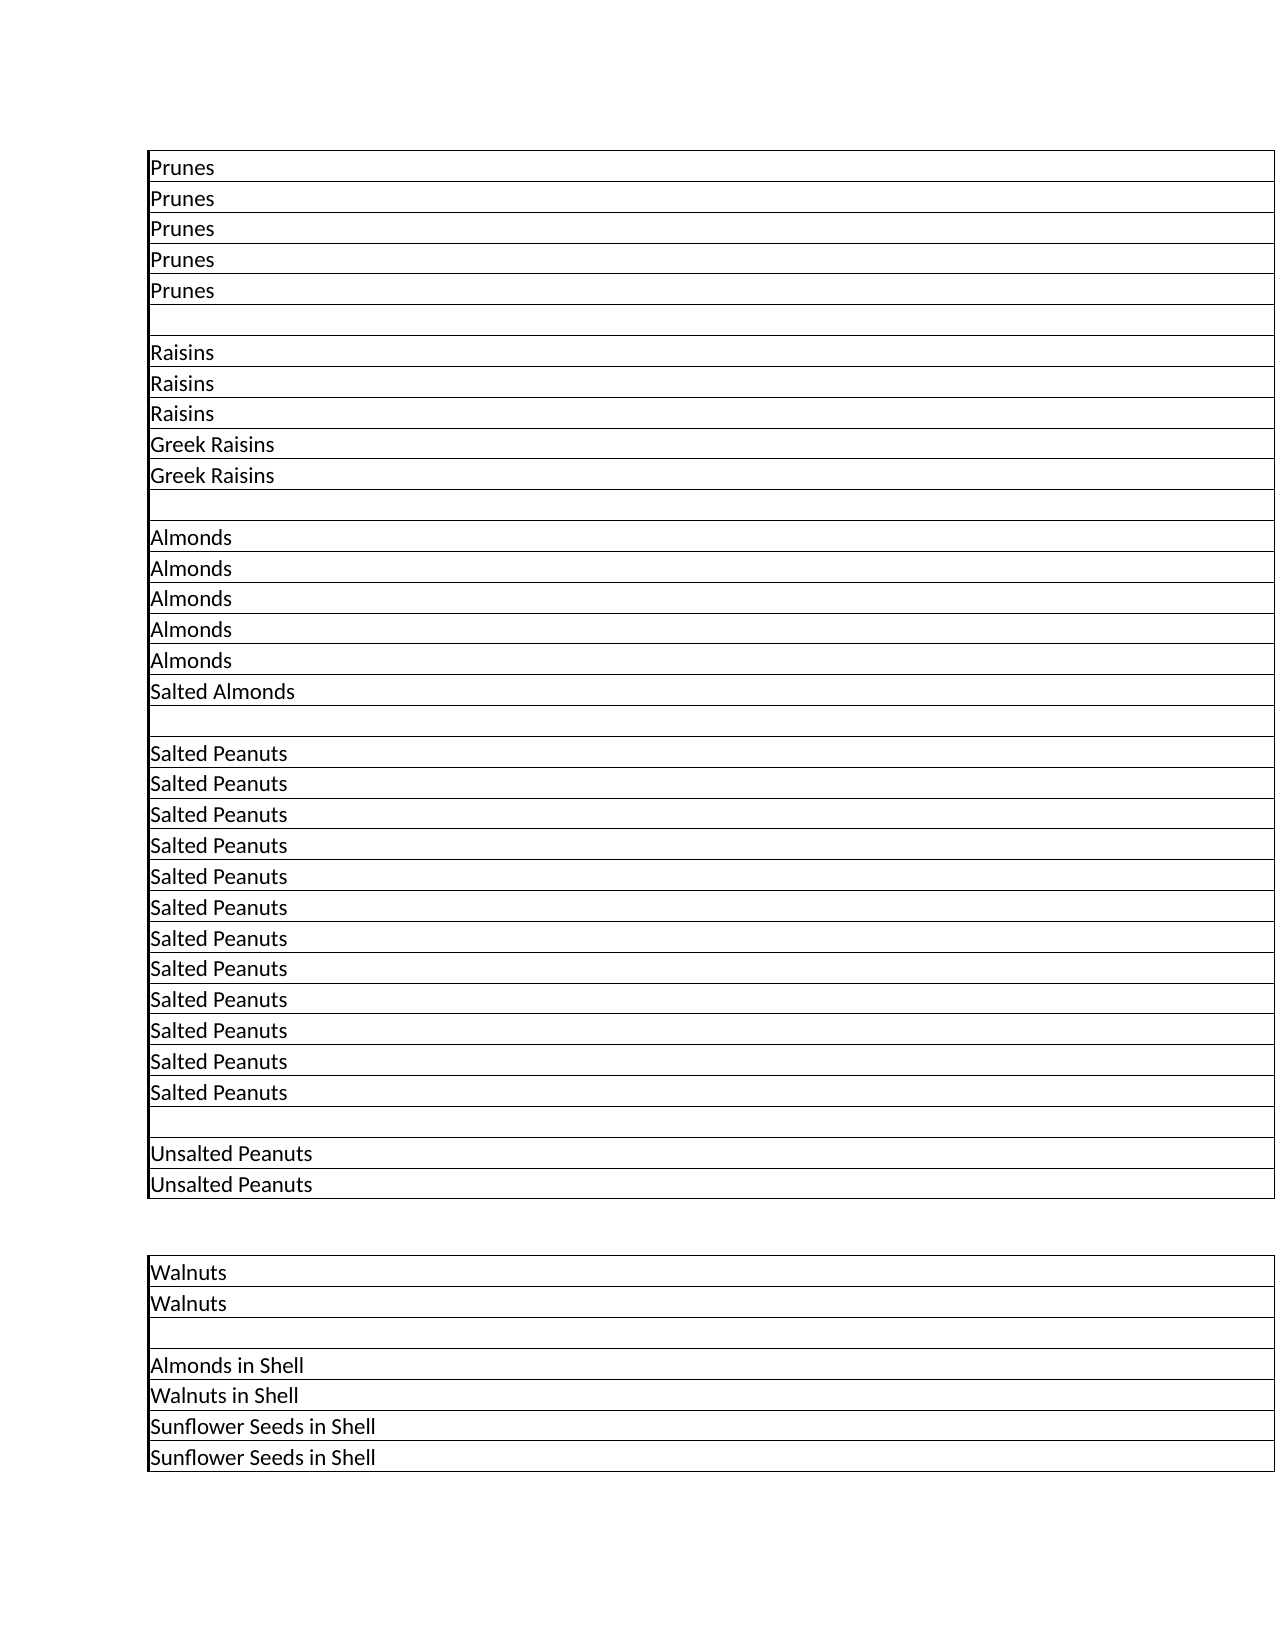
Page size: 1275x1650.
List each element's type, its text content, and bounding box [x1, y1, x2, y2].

table_cell Salted Peanuts [150, 860, 1274, 890]
table_cell Salted Peanuts [150, 922, 1274, 952]
table_cell Unsalted Peanuts [150, 1138, 1274, 1167]
table_cell Prunes [150, 213, 1274, 242]
table_cell [150, 490, 1274, 520]
table_cell [150, 305, 1274, 335]
table_cell Greek Raisins [150, 459, 1274, 489]
table_cell Prunes [150, 151, 1274, 181]
table_cell Sunflower Seeds in Shell [150, 1441, 1274, 1471]
table_cell Prunes [150, 244, 1274, 273]
table_cell Salted Almonds [150, 675, 1274, 705]
table_cell Walnuts in Shell [150, 1380, 1274, 1409]
table_cell Almonds [150, 583, 1274, 612]
table_cell Salted Peanuts [150, 1045, 1274, 1075]
table_cell Unsalted Peanuts [150, 1169, 1274, 1198]
table_cell Salted Peanuts [150, 984, 1274, 1013]
table_cell Salted Peanuts [150, 891, 1274, 921]
table_cell Salted Peanuts [150, 1076, 1274, 1106]
table_cell Raisins [150, 336, 1274, 366]
table_cell Salted Peanuts [150, 953, 1274, 982]
table_cell Almonds in Shell [150, 1349, 1274, 1379]
table_cell Prunes [150, 274, 1274, 304]
table_cell Salted Peanuts [150, 829, 1274, 859]
table_cell Salted Peanuts [150, 799, 1274, 828]
table_cell Sunflower Seeds in Shell [150, 1411, 1274, 1440]
table_cell Prunes [150, 182, 1274, 212]
table_cell Salted Peanuts [150, 1014, 1274, 1044]
table_cell Raisins [150, 367, 1274, 397]
table_cell Almonds [150, 521, 1274, 551]
table_cell Salted Peanuts [150, 768, 1274, 797]
table_cell [150, 1318, 1274, 1348]
table_cell Almonds [150, 552, 1274, 582]
table_cell Almonds [150, 614, 1274, 643]
table_cell [150, 1107, 1274, 1137]
table_cell Greek Raisins [150, 429, 1274, 458]
table_cell Raisins [150, 398, 1274, 427]
table_cell Almonds [150, 644, 1274, 674]
table_cell [150, 706, 1274, 736]
table_header Walnuts [150, 1256, 1274, 1286]
table_cell Walnuts [150, 1287, 1274, 1317]
table_cell Salted Peanuts [150, 737, 1274, 767]
